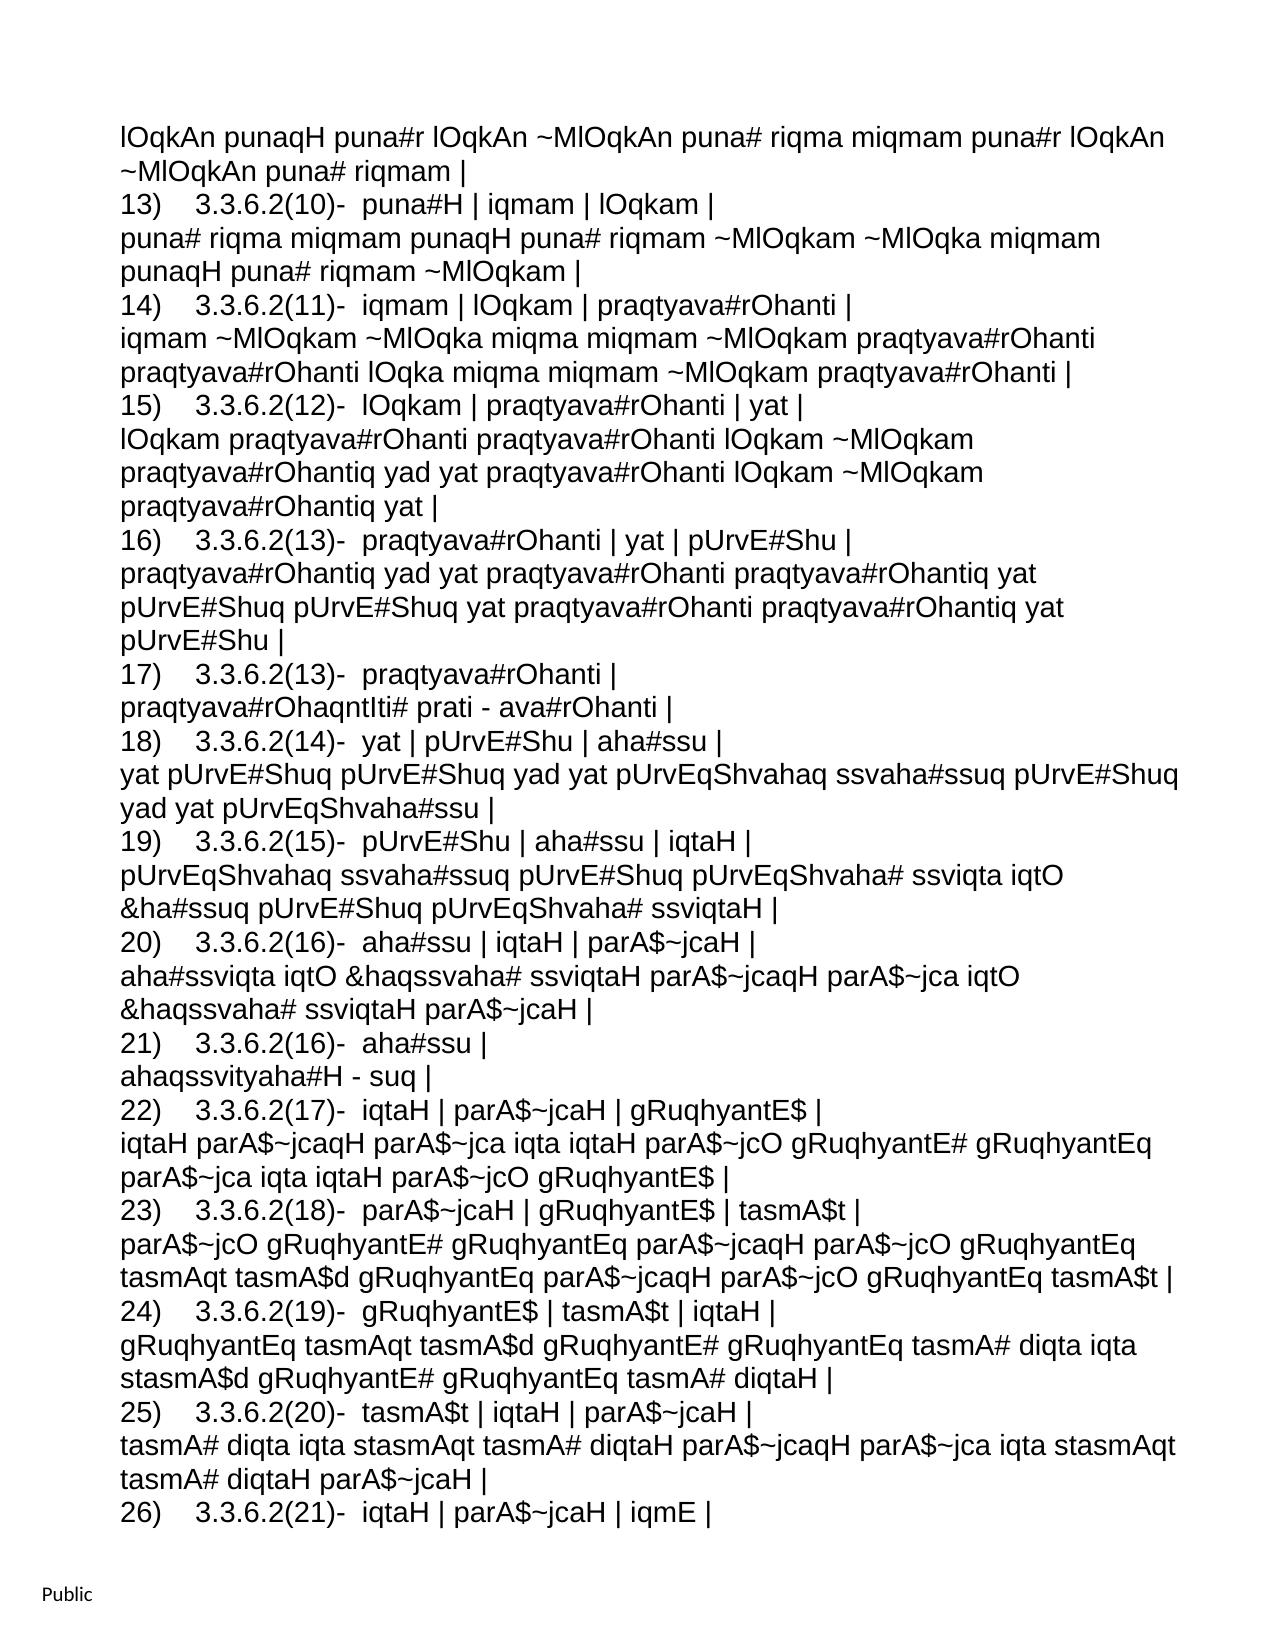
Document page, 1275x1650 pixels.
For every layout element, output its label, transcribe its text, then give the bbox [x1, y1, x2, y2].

text 20) 3.3.6.2(16)- aha#ssu | iqtaH | parA$~jcaH | [120, 925, 1200, 958]
text iqtaH parA$~jcaqH parA$~jca iqta iqtaH parA$~jcO gRuqhyantE# gRuqhyantEq parA$~jca iqta iqtaH parA$~jcO gRuqhyantE$ | [120, 1126, 1200, 1193]
text ahaqssvityaha#H - suq | [120, 1059, 1200, 1093]
text 22) 3.3.6.2(17)- iqtaH | parA$~jcaH | gRuqhyantE$ | [120, 1093, 1200, 1126]
text pUrvEqShvahaq ssvaha#ssuq pUrvE#Shuq pUrvEqShvaha# ssviqta iqtO &ha#ssuq pUrvE#Shuq pUrvEqShvaha# ssviqtaH | [120, 858, 1200, 925]
text gRuqhyantEq tasmAqt tasmA$d gRuqhyantE# gRuqhyantEq tasmA# diqta iqta stasmA$d gRuqhyantE# gRuqhyantEq tasmA# diqtaH | [120, 1327, 1200, 1394]
text 26) 3.3.6.2(21)- iqtaH | parA$~jcaH | iqmE | [120, 1495, 1200, 1529]
text 13) 3.3.6.2(10)- puna#H | iqmam | lOqkam | [120, 187, 1200, 221]
text 19) 3.3.6.2(15)- pUrvE#Shu | aha#ssu | iqtaH | [120, 824, 1200, 858]
text iqmam ~MlOqkam ~MlOqka miqma miqmam ~MlOqkam praqtyava#rOhanti praqtyava#rOhanti lOqka miqma miqmam ~MlOqkam praqtyava#rOhanti | [120, 321, 1200, 388]
text 24) 3.3.6.2(19)- gRuqhyantE$ | tasmA$t | iqtaH | [120, 1294, 1200, 1327]
text praqtyava#rOhantiq yad yat praqtyava#rOhanti praqtyava#rOhantiq yat pUrvE#Shuq pUrvE#Shuq yat praqtyava#rOhanti praqtyava#rOhantiq yat pUrvE#Shu | [120, 556, 1200, 657]
text tasmA# diqta iqta stasmAqt tasmA# diqtaH parA$~jcaqH parA$~jca iqta stasmAqt tasmA# diqtaH parA$~jcaH | [120, 1428, 1200, 1495]
text 17) 3.3.6.2(13)- praqtyava#rOhanti | [120, 657, 1200, 690]
text lOqkam praqtyava#rOhanti praqtyava#rOhanti lOqkam ~MlOqkam praqtyava#rOhantiq yad yat praqtyava#rOhanti lOqkam ~MlOqkam praqtyava#rOhantiq yat | [120, 422, 1200, 522]
text lOqkAn punaqH puna#r lOqkAn ~MlOqkAn puna# riqma miqmam puna#r lOqkAn ~MlOqkAn puna# riqmam | [120, 120, 1200, 187]
text 23) 3.3.6.2(18)- parA$~jcaH | gRuqhyantE$ | tasmA$t | [120, 1193, 1200, 1227]
text parA$~jcO gRuqhyantE# gRuqhyantEq parA$~jcaqH parA$~jcO gRuqhyantEq tasmAqt tasmA$d gRuqhyantEq parA$~jcaqH parA$~jcO gRuqhyantEq tasmA$t | [120, 1227, 1200, 1294]
text praqtyava#rOhaqntIti# prati - ava#rOhanti | [120, 690, 1200, 724]
text puna# riqma miqmam punaqH puna# riqmam ~MlOqkam ~MlOqka miqmam punaqH puna# riqmam ~MlOqkam | [120, 221, 1200, 288]
text 21) 3.3.6.2(16)- aha#ssu | [120, 1026, 1200, 1059]
text 14) 3.3.6.2(11)- iqmam | lOqkam | praqtyava#rOhanti | [120, 288, 1200, 321]
text 16) 3.3.6.2(13)- praqtyava#rOhanti | yat | pUrvE#Shu | [120, 522, 1200, 556]
text yat pUrvE#Shuq pUrvE#Shuq yad yat pUrvEqShvahaq ssvaha#ssuq pUrvE#Shuq yad yat pUrvEqShvaha#ssu | [120, 757, 1200, 824]
text 25) 3.3.6.2(20)- tasmA$t | iqtaH | parA$~jcaH | [120, 1394, 1200, 1428]
text aha#ssviqta iqtO &haqssvaha# ssviqtaH parA$~jcaqH parA$~jca iqtO &haqssvaha# ssviqtaH parA$~jcaH | [120, 958, 1200, 1026]
text 15) 3.3.6.2(12)- lOqkam | praqtyava#rOhanti | yat | [120, 388, 1200, 422]
text 18) 3.3.6.2(14)- yat | pUrvE#Shu | aha#ssu | [120, 724, 1200, 757]
